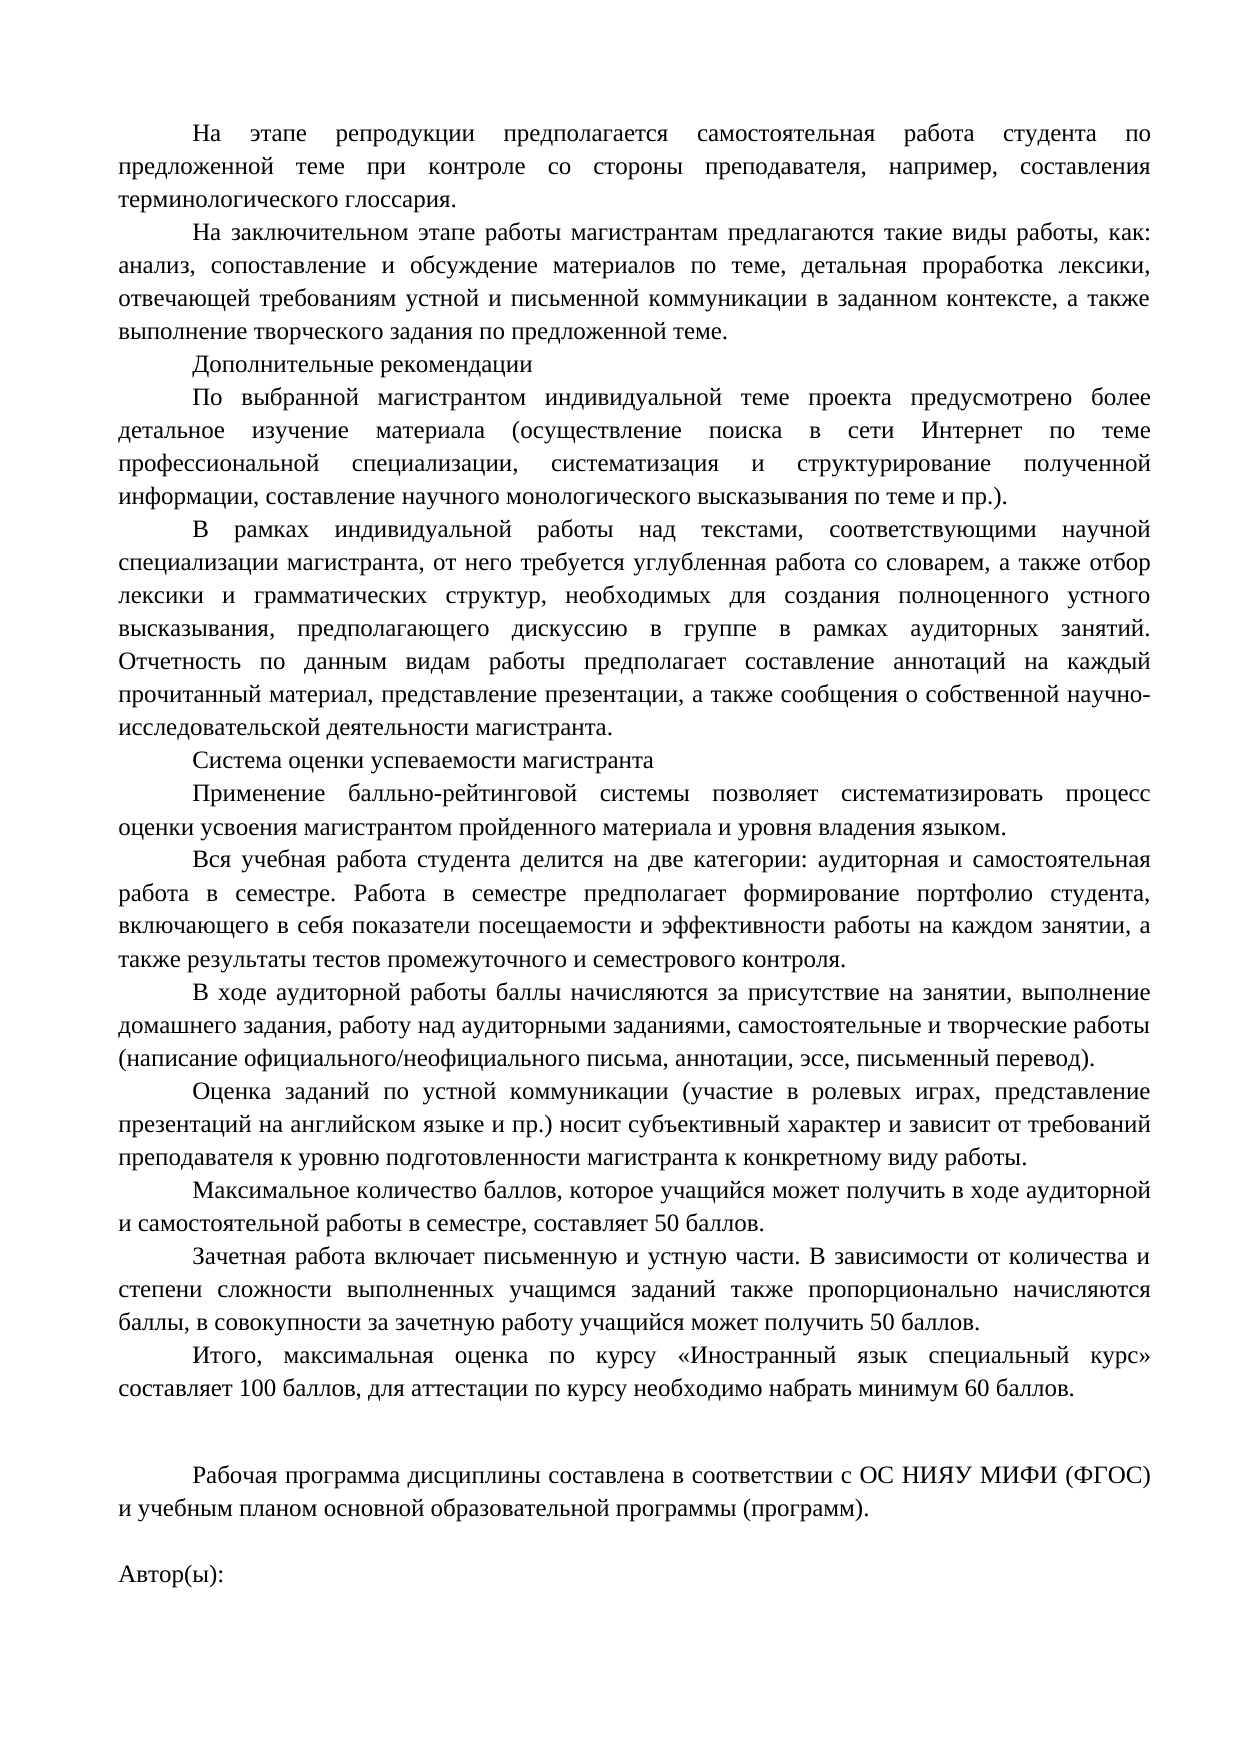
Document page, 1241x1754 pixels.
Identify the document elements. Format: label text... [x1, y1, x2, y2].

text Система оценки успеваемости магистранта [118, 746, 1152, 774]
text Автор(ы): [118, 1559, 1152, 1588]
text В рамках индивидуальной работы над текстами, соответствующими научной специализации магистранта, от него требуется углубленная работа со словарем, а также отбор лексики и грамматических структур, необходимых для создания полноценного устного высказывания, предполагающего дискуссию в группе в рамках аудиторных занятий. Отчетность по данным видам работы предполагает составление аннотаций на каждый прочитанный материал, представление презентации, а также сообщения о собственной научно-исследовательской деятельности магистранта. [118, 514, 1152, 741]
text По выбранной магистрантом индивидуальной теме проекта предусмотрено более детальное изучение материала (осуществление поиска в сети Интернет по теме профессиональной специализации, систематизация и структурирование полученной информации, составление научного монологического высказывания по теме и пр.). [118, 382, 1152, 510]
text Рабочая программа дисциплины составлена в соответствии с ОС НИЯУ МИФИ (ФГОС) и учебным планом основной образовательной программы (программ). [118, 1460, 1152, 1522]
text Итого, максимальная оценка по курсу «Иностранный язык специальный курс» составляет 100 баллов, для аттестации по курсу необходимо набрать минимум 60 баллов. [118, 1340, 1152, 1402]
text На этапе репродукции предполагается самостоятельная работа студента по предложенной теме при контроле со стороны преподавателя, например, составления терминологического глоссария. [118, 118, 1152, 213]
text Дополнительные рекомендации [118, 349, 1152, 378]
text На заключительном этапе работы магистрантам предлагаются такие виды работы, как: анализ, сопоставление и обсуждение материалов по теме, детальная проработка лексики, отвечающей требованиям устной и письменной коммуникации в заданном контексте, а также выполнение творческого задания по предложенной теме. [118, 217, 1152, 345]
text Оценка заданий по устной коммуникации (участие в ролевых играх, представление презентаций на английском языке и пр.) носит субъективный характер и зависит от требований преподавателя к уровню подготовленности магистранта к конкретному виду работы. [118, 1076, 1152, 1171]
text Применение балльно-рейтинговой системы позволяет систематизировать процесс оценки усвоения магистрантом пройденного материала и уровня владения языком. [118, 778, 1152, 840]
text Зачетная работа включает письменную и устную части. В зависимости от количества и степени сложности выполненных учащимся заданий также пропорционально начисляются баллы, в совокупности за зачетную работу учащийся может получить 50 баллов. [118, 1241, 1152, 1336]
text В ходе аудиторной работы баллы начисляются за присутствие на занятии, выполнение домашнего задания, работу над аудиторными заданиями, самостоятельные и творческие работы (написание официального/неофициального письма, аннотации, эссе, письменный перевод). [118, 977, 1152, 1071]
text Вся учебная работа студента делится на две категории: аудиторная и самостоятельная работа в семестре. Работа в семестре предполагает формирование портфолио студента, включающего в себя показатели посещаемости и эффективности работы на каждом занятии, а также результаты тестов промежуточного и семестрового контроля. [118, 844, 1152, 972]
text Максимальное количество баллов, которое учащийся может получить в ходе аудиторной и самостоятельной работы в семестре, составляет 50 баллов. [118, 1175, 1152, 1237]
